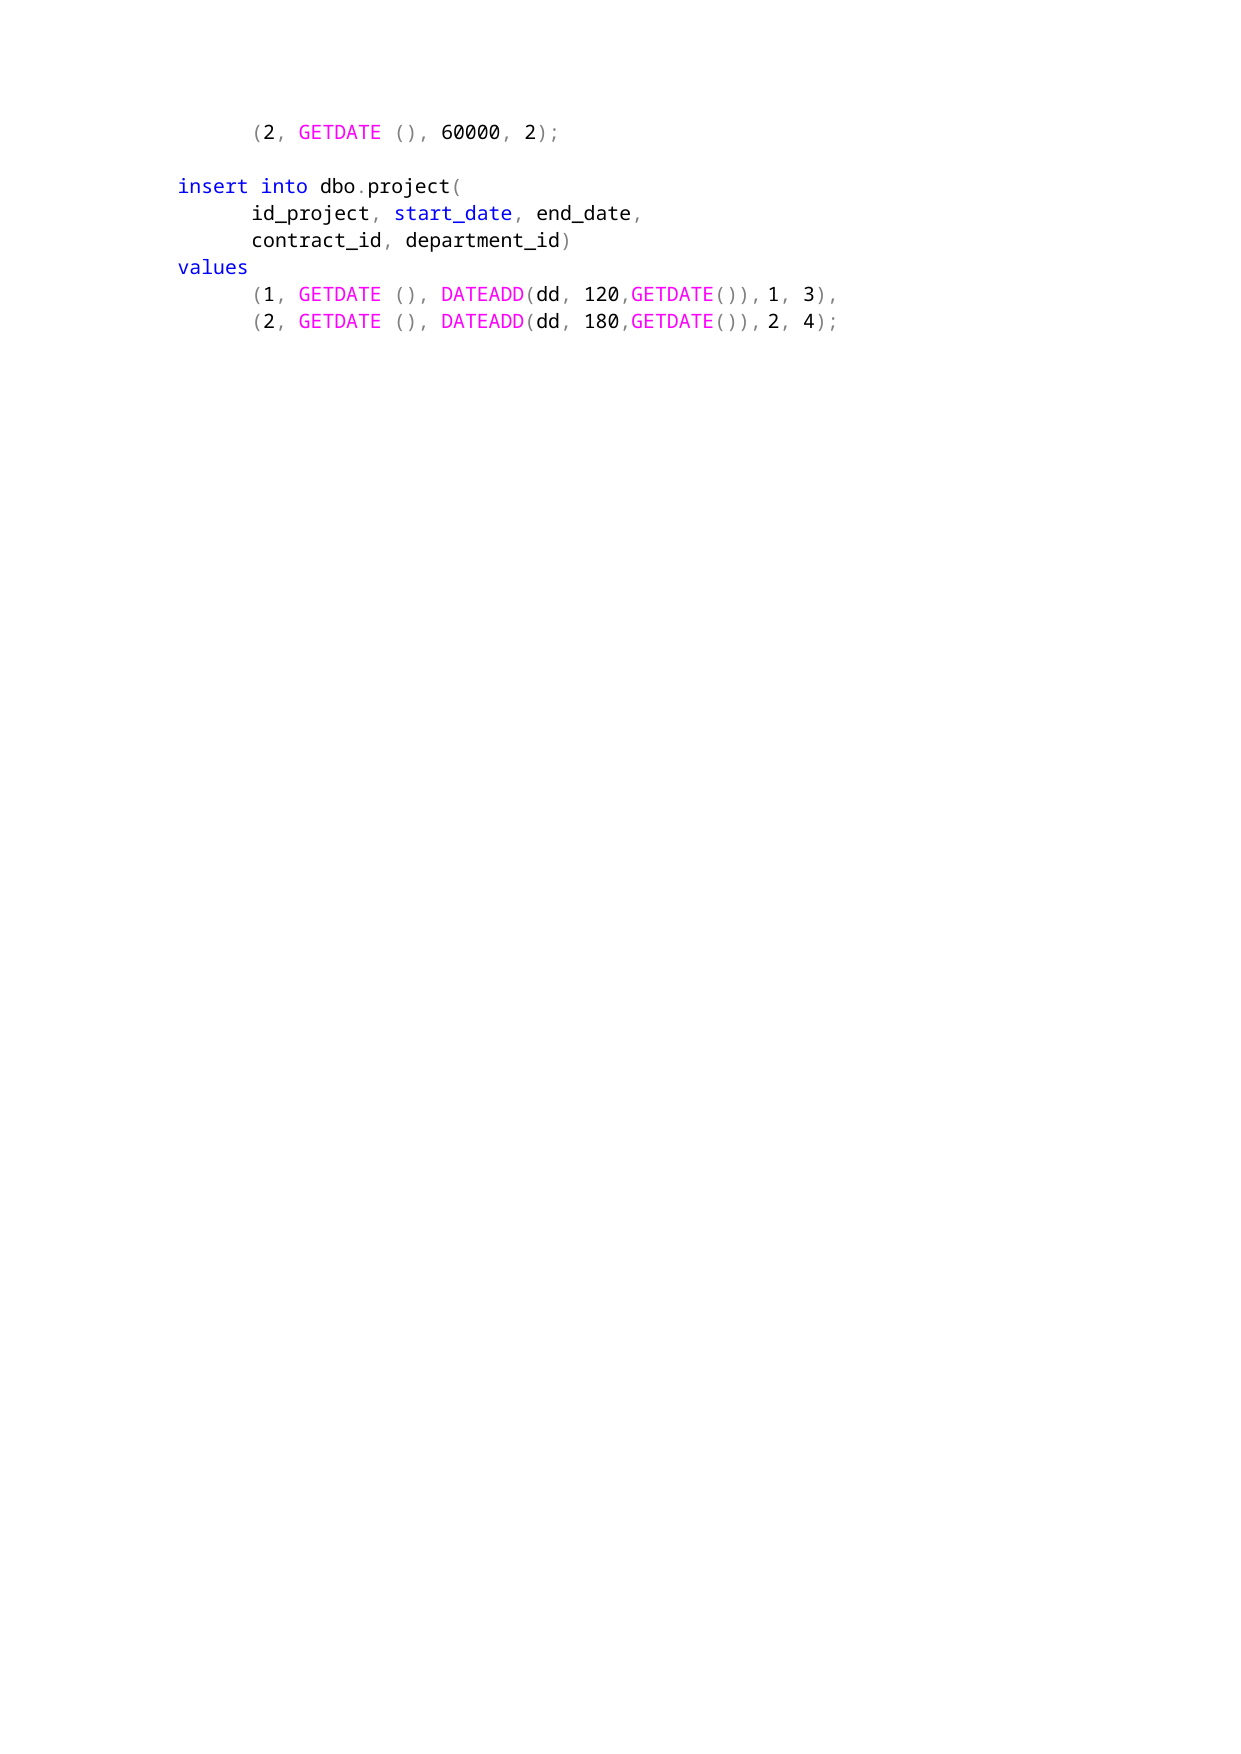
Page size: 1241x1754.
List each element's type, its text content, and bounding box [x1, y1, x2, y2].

text values [177, 253, 1152, 280]
text (2, GETDATE (), 60000, 2); [177, 118, 1152, 145]
text insert into dbo.project( [177, 172, 1152, 199]
text contract_id, department_id) [177, 226, 1152, 253]
text (2, GETDATE (), DATEADD(dd, 180,GETDATE()), 2, 4); [177, 307, 1152, 334]
text id_project, start_date, end_date, [177, 199, 1152, 226]
text (1, GETDATE (), DATEADD(dd, 120,GETDATE()), 1, 3), [177, 280, 1152, 307]
